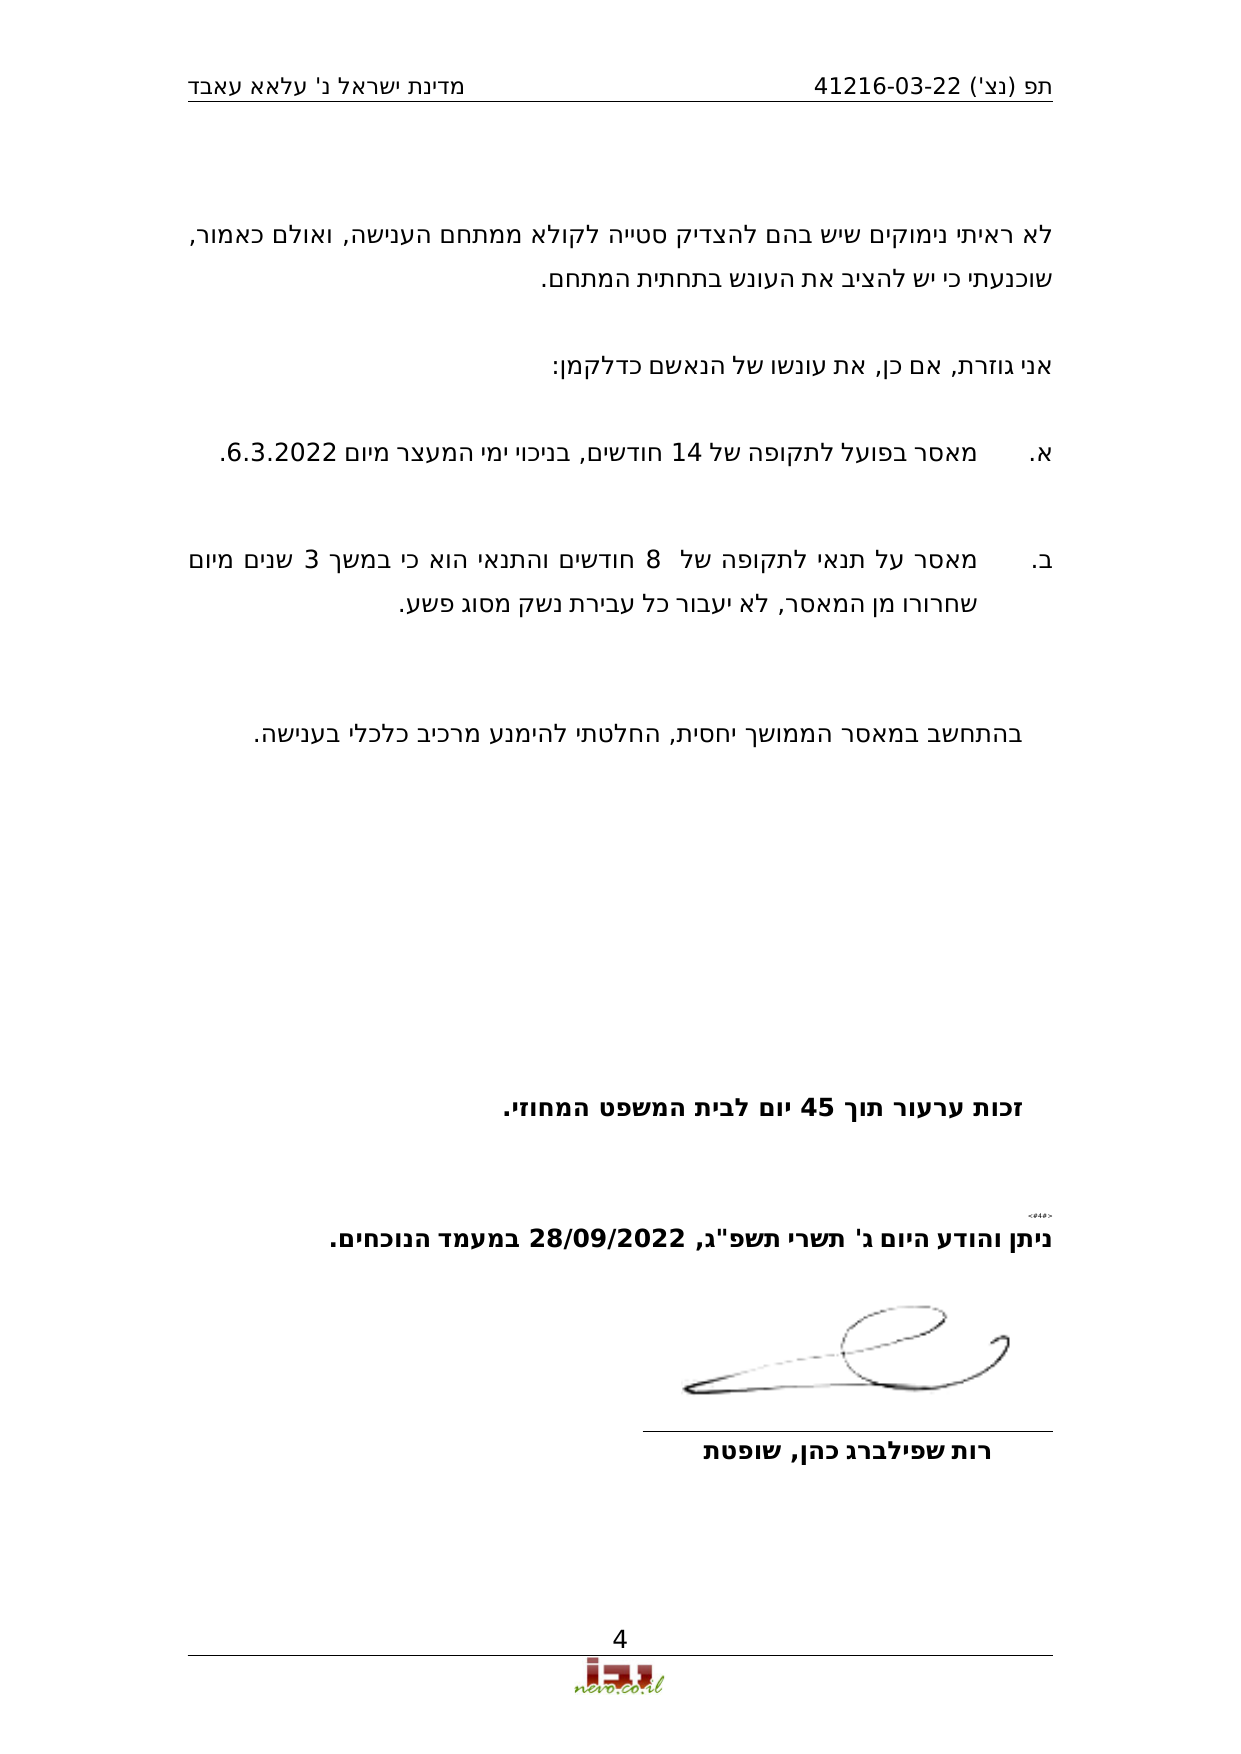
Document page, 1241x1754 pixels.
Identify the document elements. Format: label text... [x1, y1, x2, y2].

table_cell רות שפילברג כהן, שופטת [643, 1432, 1053, 1469]
text ב. מאסר על תנאי לתקופה של 8 חודשים והתנאי הוא כי במשך 3 שנים מיום שחרורו מן המאסר, לא יעבור כל עבירת נשק מסוג פשע. [187, 545, 1053, 618]
text לא ראיתי נימוקים שיש בהם להצדיק סטייה לקולא ממתחם הענישה, ואולם כאמור, שוכנעתי כי יש להציב את העונש בתחתית המתחם. [187, 220, 1053, 293]
text א. מאסר בפועל לתקופה של 14 חודשים, בניכוי ימי המעצר מיום 6.3.2022. [187, 438, 1053, 467]
text ניתן והודע היום ג' תשרי תשפ"ג, 28/09/2022 במעמד הנוכחים. [187, 1224, 1053, 1253]
picture [681, 1296, 1014, 1403]
table_header [643, 1296, 1053, 1431]
text זכות ערעור תוך 45 יום לבית המשפט המחוזי. [187, 1093, 1023, 1122]
picture [574, 1657, 666, 1695]
text בהתחשב במאסר הממושך יחסית, החלטתי להימנע מרכיב כלכלי בענישה. [187, 719, 1023, 748]
text אני גוזרת, אם כן, את עונשו של הנאשם כדלקמן: [187, 351, 1053, 380]
